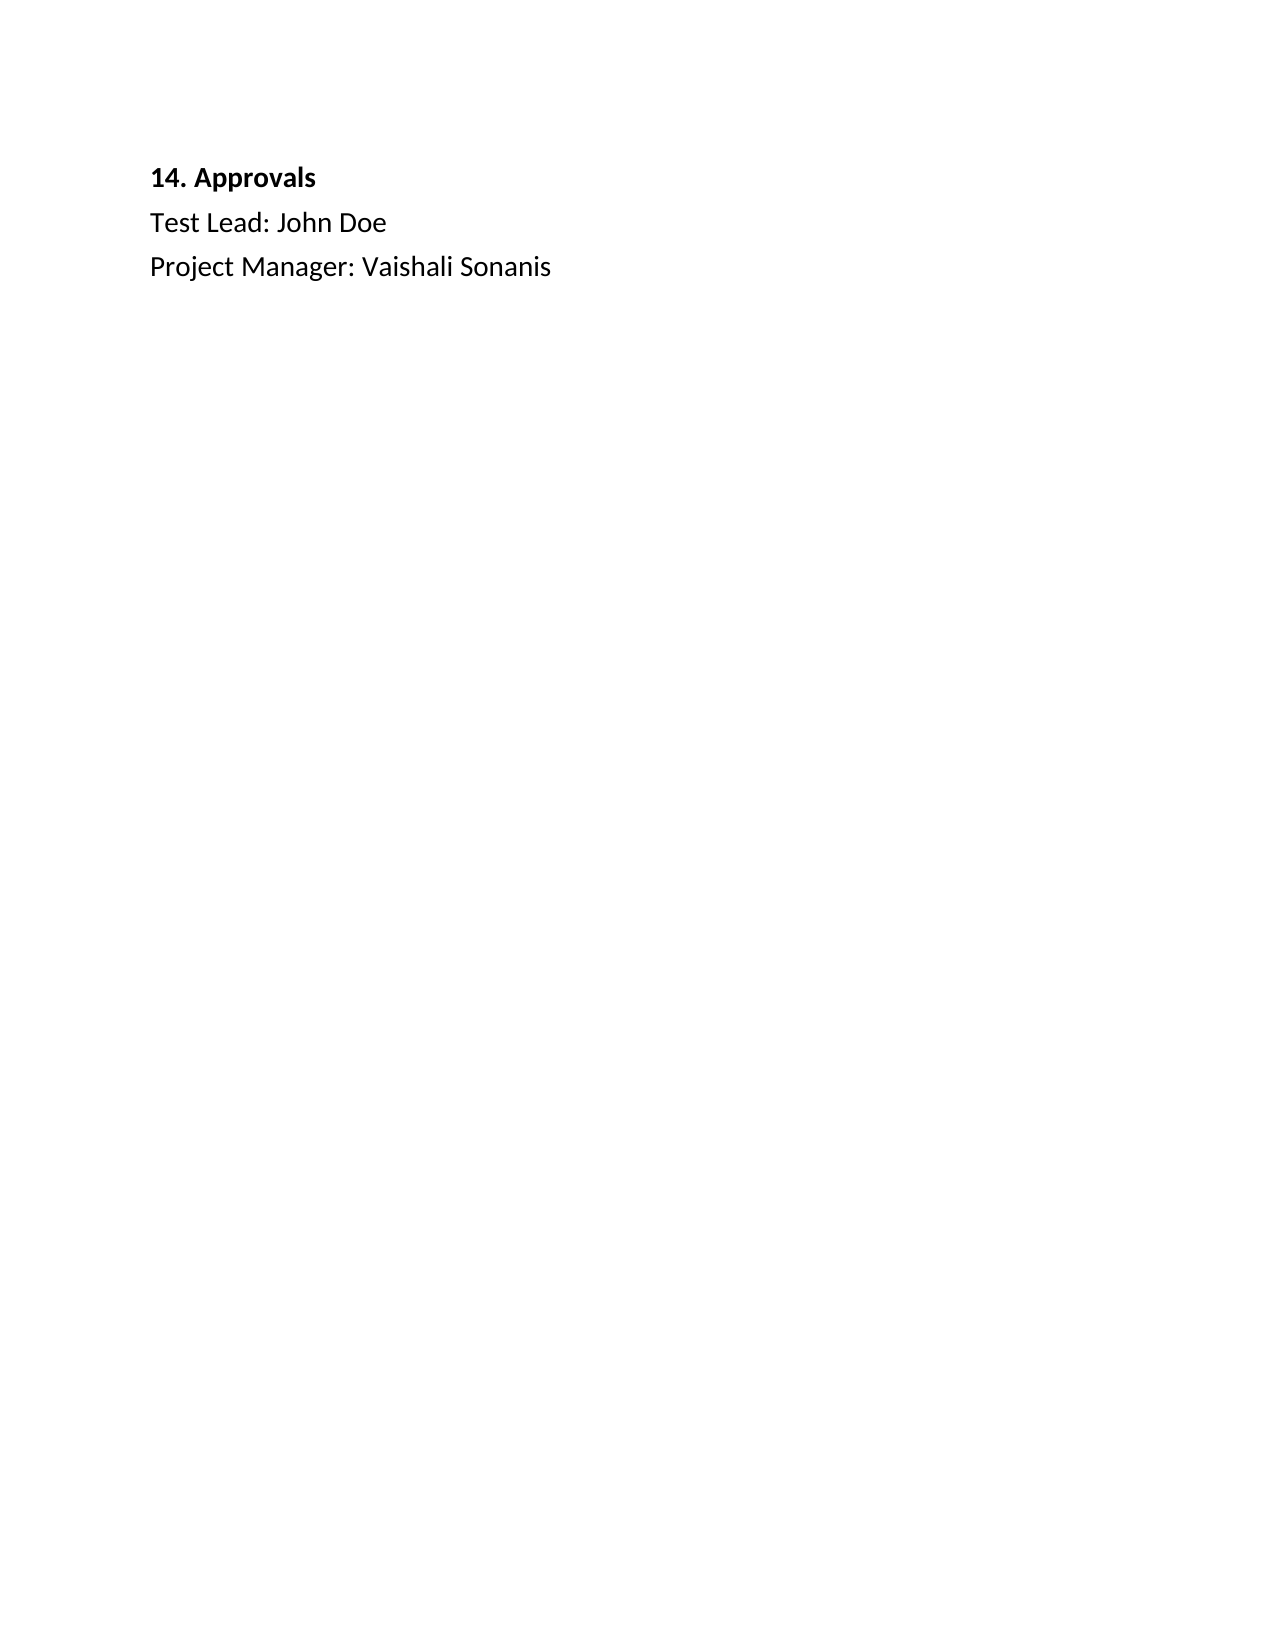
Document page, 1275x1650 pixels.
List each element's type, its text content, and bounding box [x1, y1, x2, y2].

text 14. Approvals Test Lead: John Doe Project Manager: Vaishali Sonanis [150, 150, 1125, 284]
